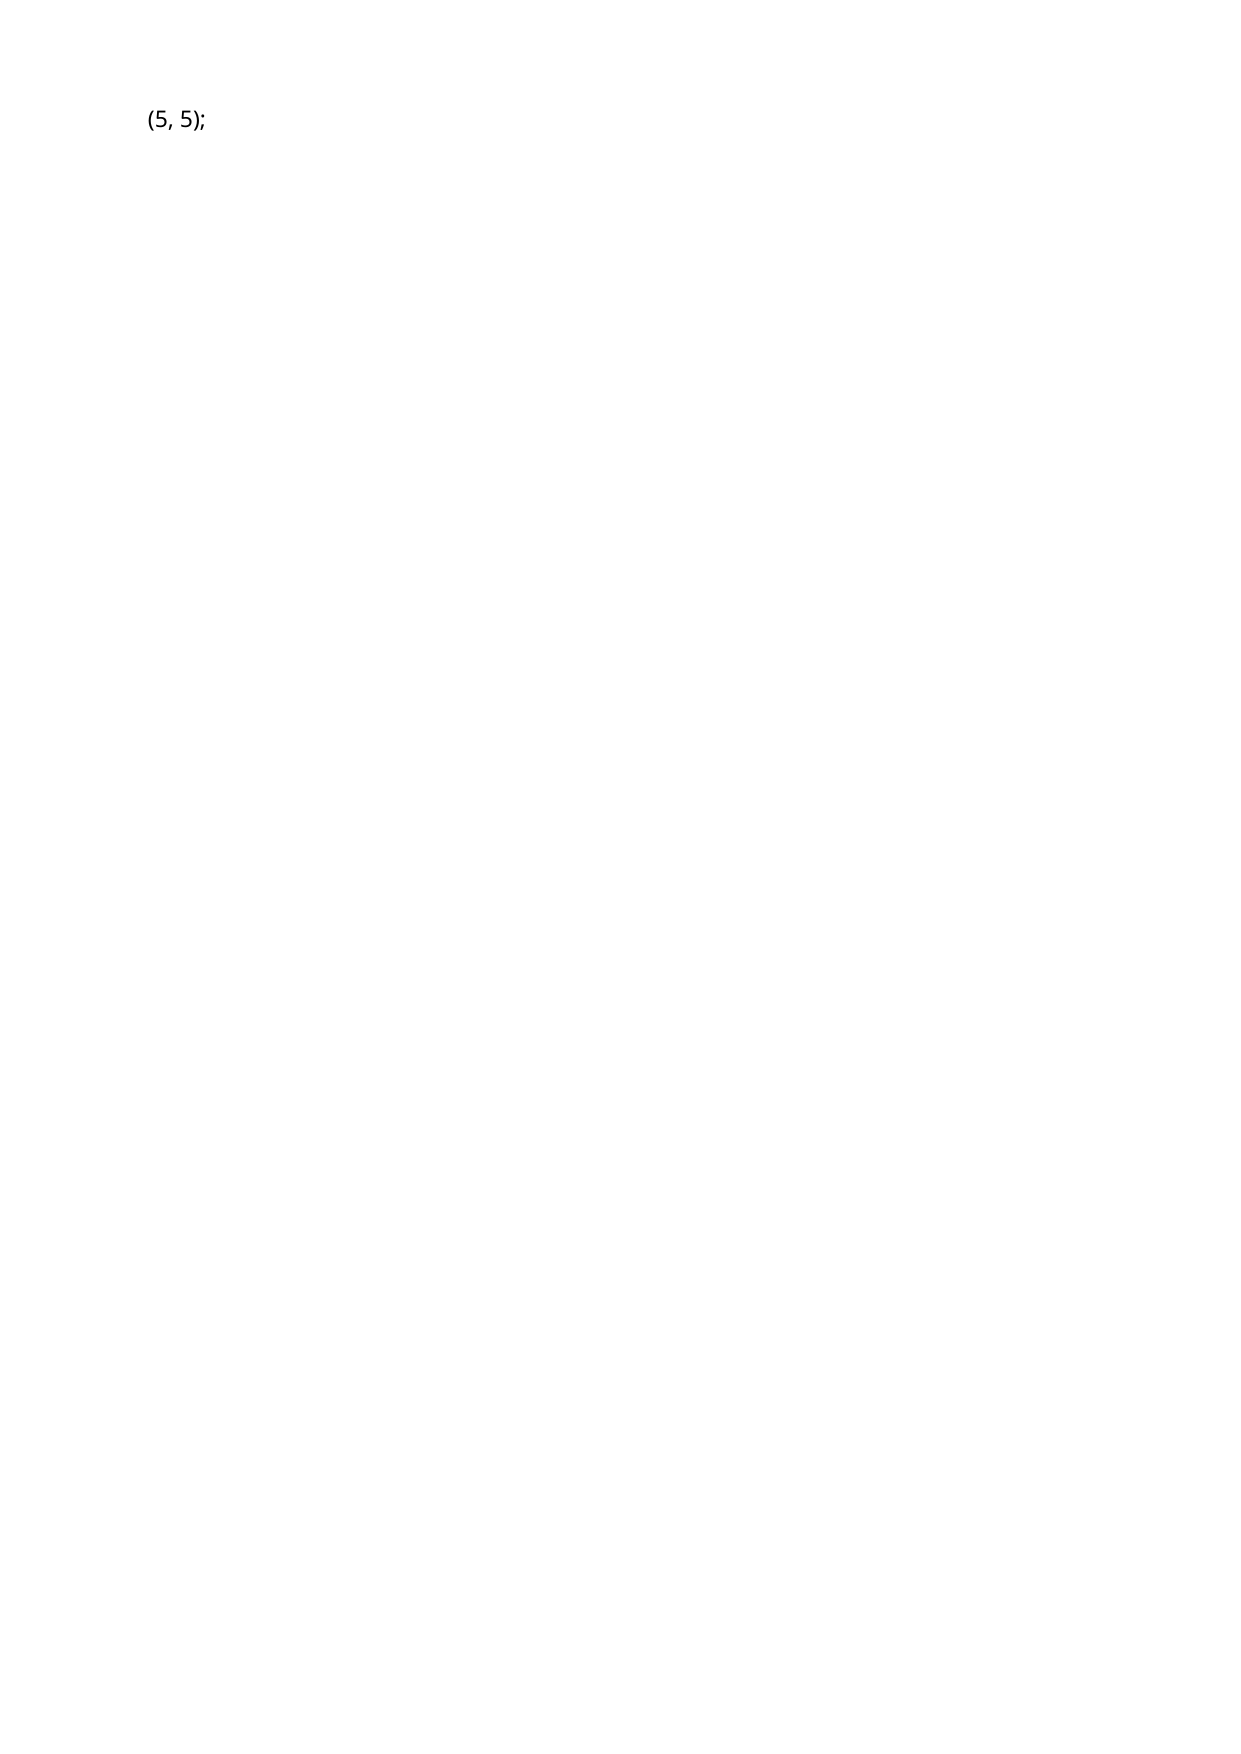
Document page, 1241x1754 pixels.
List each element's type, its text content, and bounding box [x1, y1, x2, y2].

text (5, 5); [148, 103, 1093, 135]
